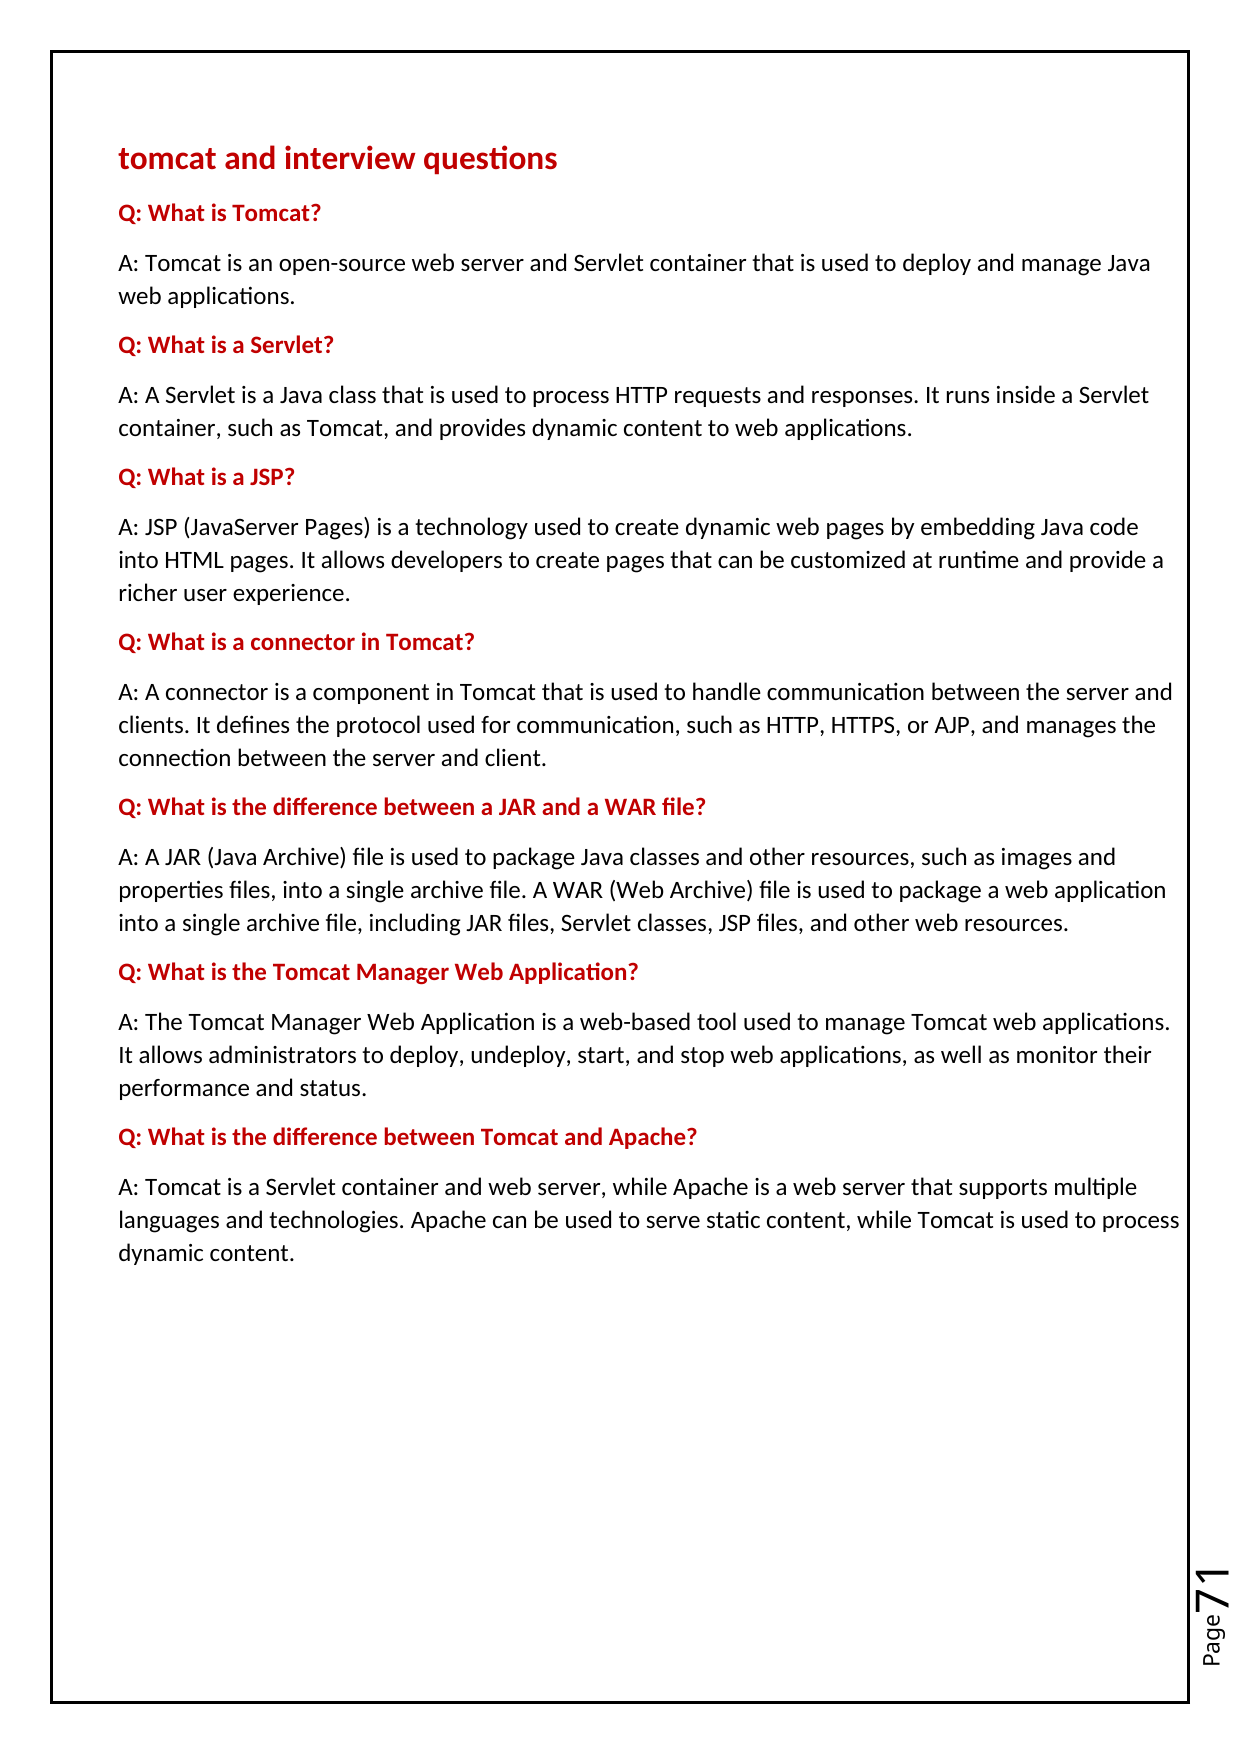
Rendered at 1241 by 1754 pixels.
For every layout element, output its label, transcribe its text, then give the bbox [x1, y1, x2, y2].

text Q: What is a Servlet? [118, 329, 1181, 360]
text Q: What is a connector in Tomcat? [118, 626, 1181, 657]
text A: A JAR (Java Archive) file is used to package Java classes and other resources, such as images and properties files, into a single archive file. A WAR (Web Archive) file is used to package a web application into a single archive file, including JAR files, Servlet classes, JSP files, and other web resources. [118, 841, 1181, 937]
text A: A Servlet is a Java class that is used to process HTTP requests and responses. It runs inside a Servlet container, such as Tomcat, and provides dynamic content to web applications. [118, 379, 1181, 442]
text Q: What is a JSP? [118, 461, 1181, 492]
text Q: What is the Tomcat Manager Web Application? [118, 956, 1181, 987]
text A: Tomcat is an open-source web server and Servlet container that is used to deploy and manage Java web applications. [118, 247, 1181, 310]
text A: JSP (JavaServer Pages) is a technology used to create dynamic web pages by embedding Java code into HTML pages. It allows developers to create pages that can be customized at runtime and provide a richer user experience. [118, 511, 1181, 607]
text tomcat and interview questions [118, 137, 1181, 177]
text Q: What is the difference between Tomcat and Apache? [118, 1121, 1181, 1152]
text Q: What is the difference between a JAR and a WAR file? [118, 791, 1181, 822]
text Q: What is Tomcat? [118, 197, 1181, 228]
text A: Tomcat is a Servlet container and web server, while Apache is a web server that supports multiple languages and technologies. Apache can be used to serve static content, while Tomcat is used to process dynamic content. [118, 1171, 1181, 1267]
text A: A connector is a component in Tomcat that is used to handle communication between the server and clients. It defines the protocol used for communication, such as HTTP, HTTPS, or AJP, and manages the connection between the server and client. [118, 676, 1181, 772]
text A: The Tomcat Manager Web Application is a web-based tool used to manage Tomcat web applications. It allows administrators to deploy, undeploy, start, and stop web applications, as well as monitor their performance and status. [118, 1006, 1181, 1102]
